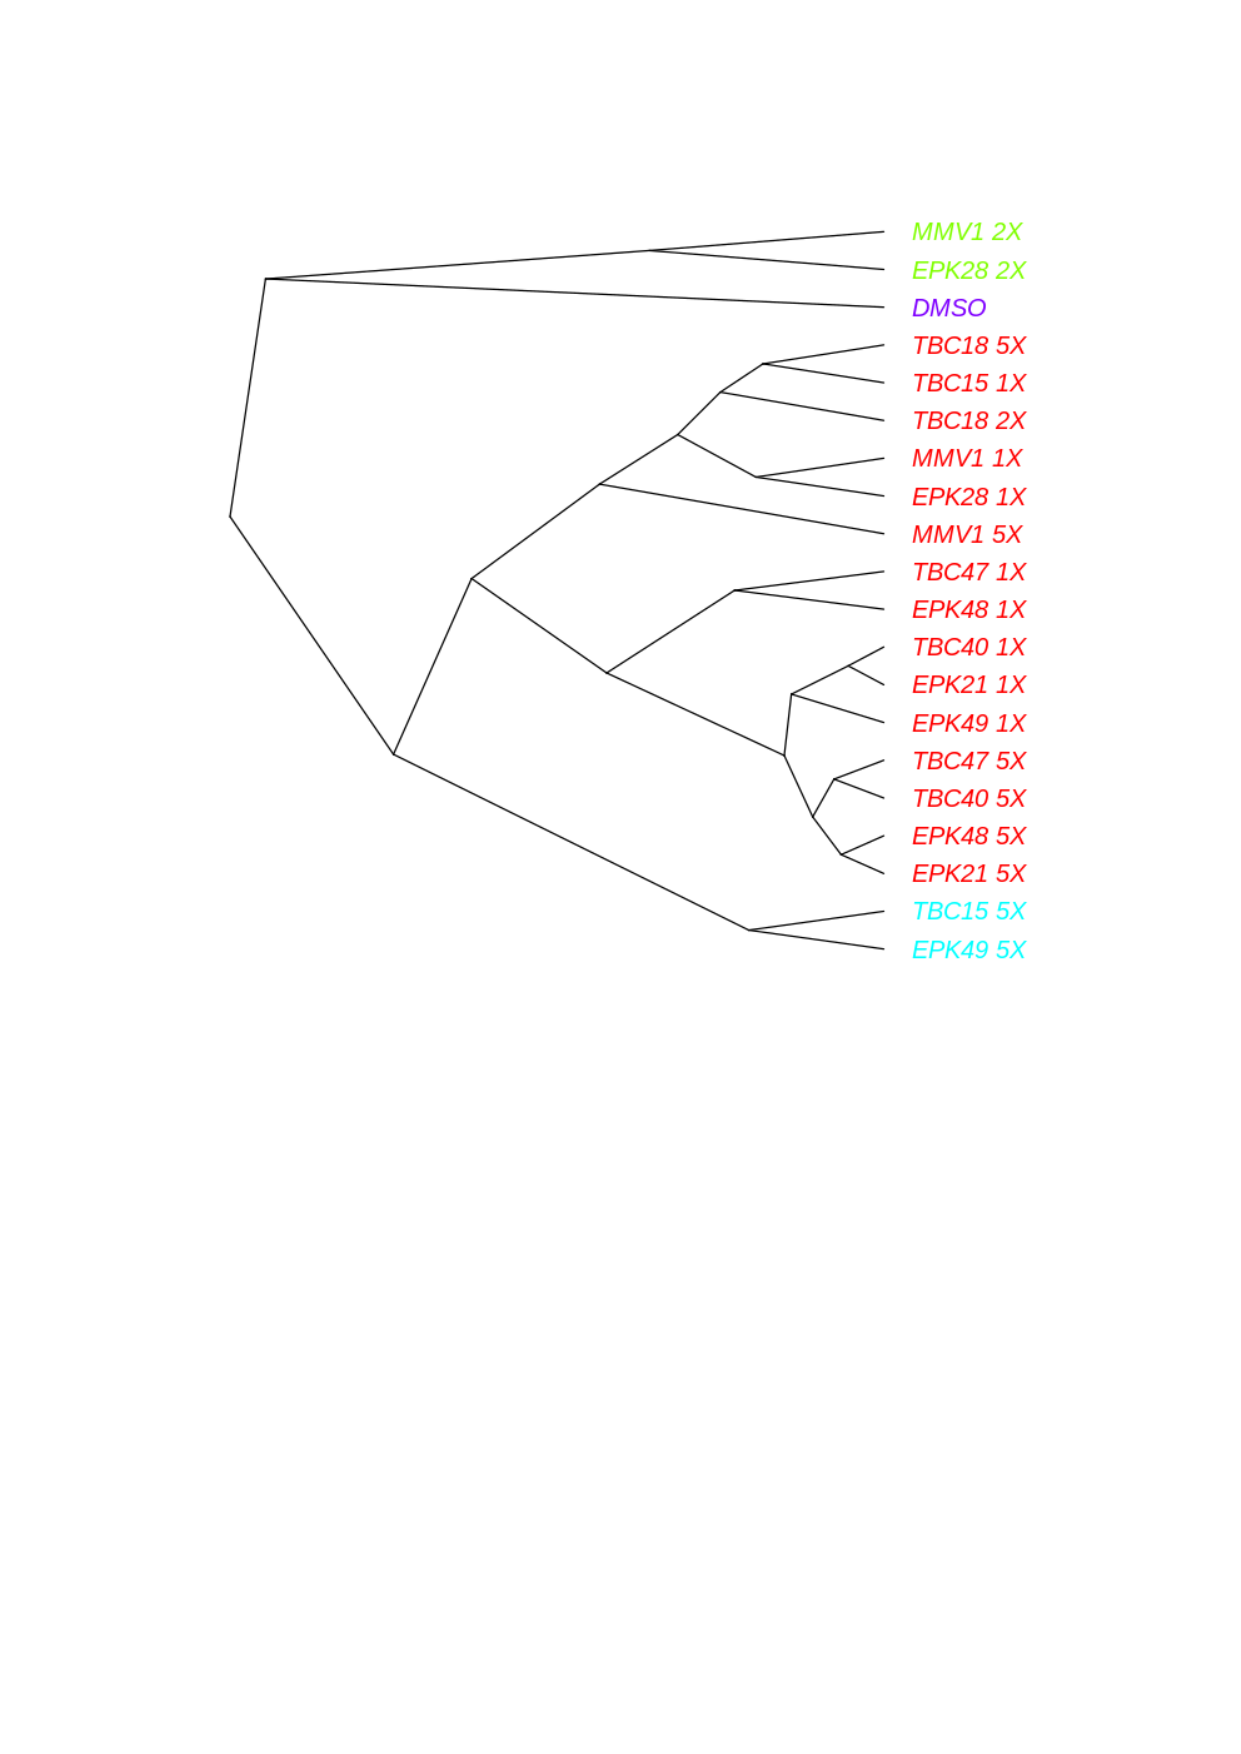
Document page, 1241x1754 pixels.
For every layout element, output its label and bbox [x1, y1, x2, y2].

picture [75, 80, 1125, 1131]
